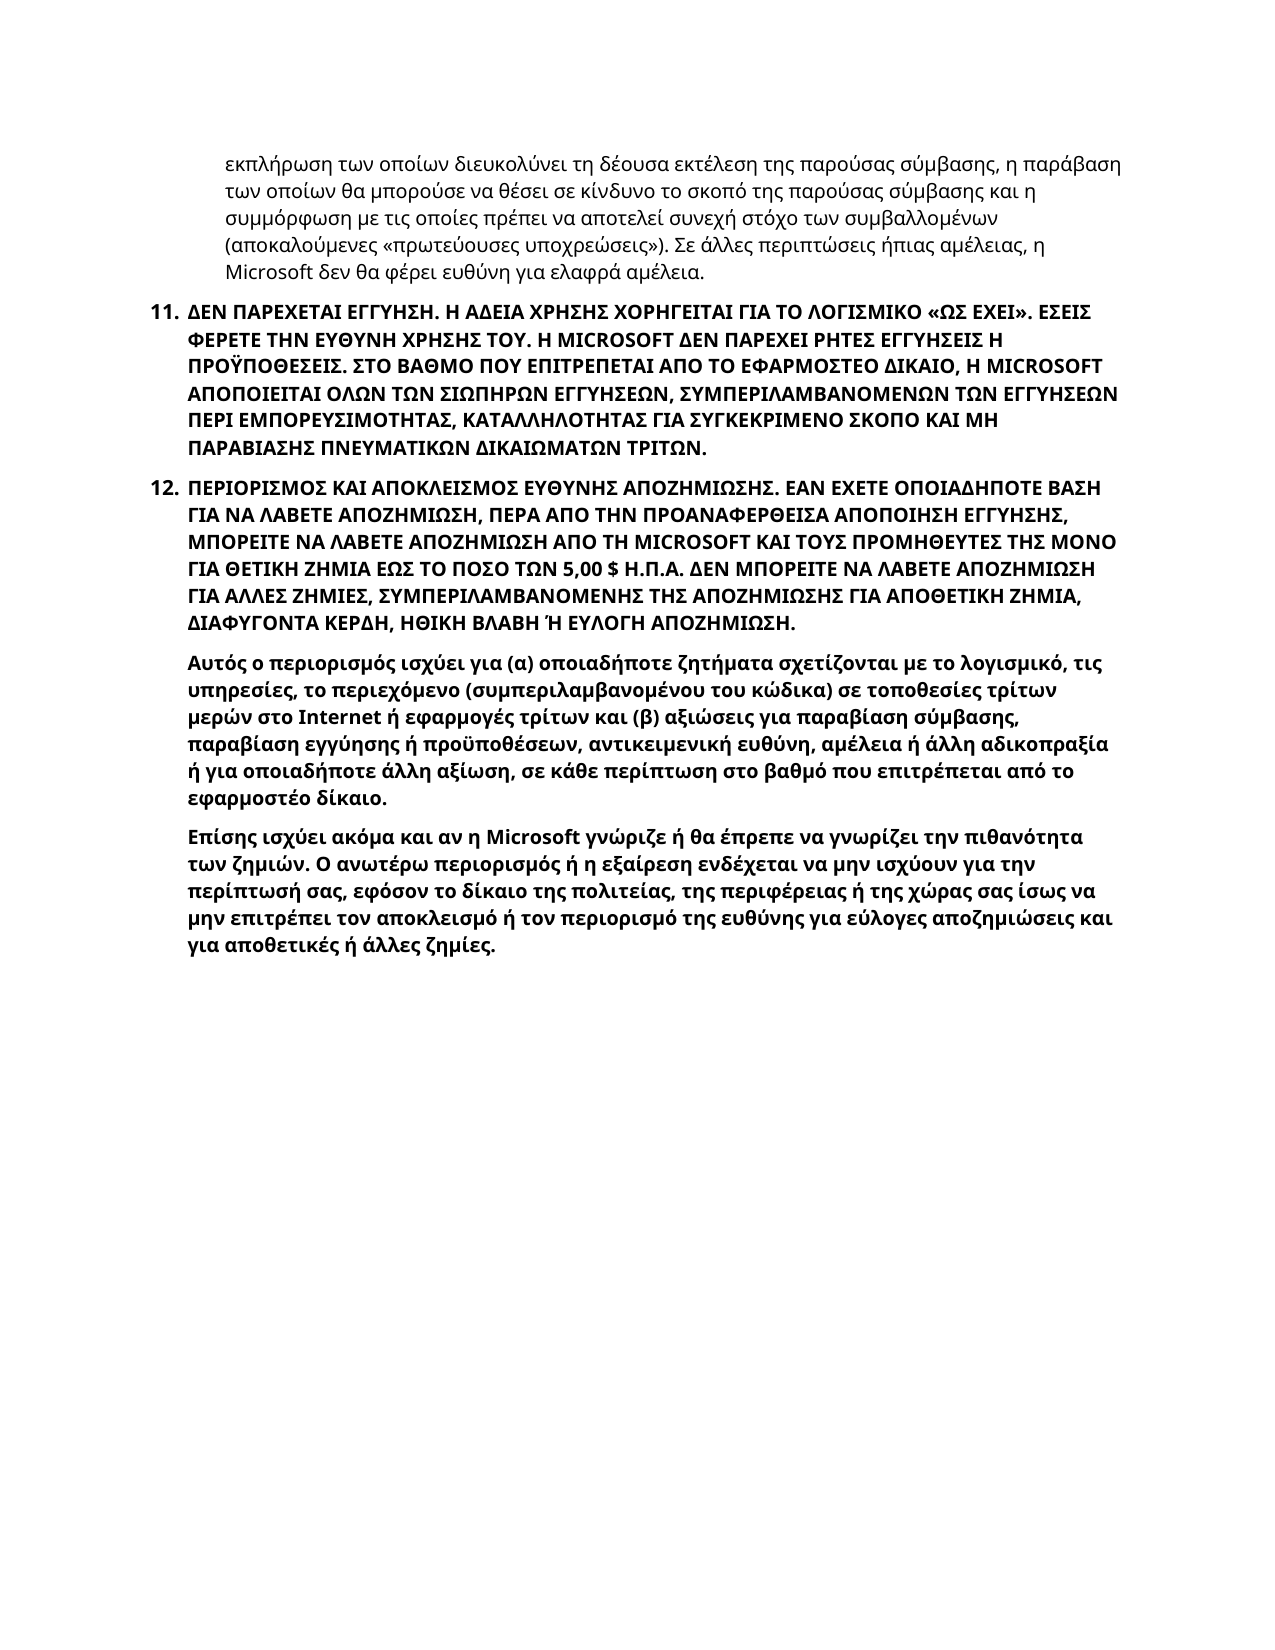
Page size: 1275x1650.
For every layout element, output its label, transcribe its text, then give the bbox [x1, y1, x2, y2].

text Επίσης ισχύει ακόμα και αν η Microsoft γνώριζε ή θα έπρεπε να γνωρίζει την πιθανότητα των ζημιών. Ο ανωτέρω περιορισμός ή η εξαίρεση ενδέχεται να μην ισχύουν για την περίπτωσή σας, εφόσον το δίκαιο της πολιτείας, της περιφέρειας ή της χώρας σας ίσως να μην επιτρέπει τον αποκλεισμό ή τον περιορισμό της ευθύνης για εύλογες αποζημιώσεις και για αποθετικές ή άλλες ζημίες. [187, 823, 1125, 958]
text Αυτός ο περιορισμός ισχύει για (α) οποιαδήποτε ζητήματα σχετίζονται με το λογισμικό, τις υπηρεσίες, το περιεχόμενο (συμπεριλαμβανομένου του κώδικα) σε τοποθεσίες τρίτων μερών στο Internet ή εφαρμογές τρίτων και (β) αξιώσεις για παραβίαση σύμβασης, παραβίαση εγγύησης ή προϋποθέσεων, αντικειμενική ευθύνη, αμέλεια ή άλλη αδικοπραξία ή για οποιαδήποτε άλλη αξίωση, σε κάθε περίπτωση στο βαθμό που επιτρέπεται από το εφαρμοστέο δίκαιο. [187, 649, 1125, 811]
subtitle ΠΕΡΙΟΡΙΣΜΟΣ ΚΑΙ ΑΠΟΚΛΕΙΣΜΟΣ ΕΥΘΥΝΗΣ ΑΠΟΖΗΜΙΩΣΗΣ. ΕΑΝ ΕΧΕΤΕ ΟΠΟΙΑΔΗΠΟΤΕ ΒΑΣΗ ΓΙΑ ΝΑ ΛΑΒΕΤΕ ΑΠΟΖΗΜΙΩΣΗ, ΠΕΡΑ ΑΠΟ ΤΗΝ ΠΡΟΑΝΑΦΕΡΘΕΙΣΑ ΑΠΟΠΟΙΗΣΗ ΕΓΓΥΗΣΗΣ, ΜΠΟΡΕΙΤΕ ΝΑ ΛΑΒΕΤΕ ΑΠΟΖΗΜΙΩΣΗ ΑΠΟ ΤΗ MICROSOFT ΚΑΙ ΤΟΥΣ ΠΡΟΜΗΘΕΥΤΕΣ ΤΗΣ ΜΟΝΟ ΓΙΑ ΘΕΤΙΚΗ ΖΗΜΙΑ ΕΩΣ ΤΟ ΠΟΣΟ ΤΩΝ 5,00 $ Η.Π.Α. ΔΕΝ ΜΠΟΡΕΙΤΕ ΝΑ ΛΑΒΕΤΕ ΑΠΟΖΗΜΙΩΣΗ ΓΙΑ ΑΛΛΕΣ ΖΗΜΙΕΣ, ΣΥΜΠΕΡΙΛΑΜΒΑΝΟΜΕΝΗΣ ΤΗΣ ΑΠΟΖΗΜΙΩΣΗΣ ΓΙΑ ΑΠΟΘΕΤΙΚΗ ΖΗΜΙΑ, ΔΙΑΦΥΓΟΝΤΑ ΚΕΡΔΗ, ΗΘΙΚΗ ΒΛΑΒΗ Ή ΕΥΛΟΓΗ ΑΠΟΖΗΜΙΩΣΗ. [150, 473, 1125, 637]
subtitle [225, 150, 1125, 285]
subtitle ΔΕΝ ΠΑΡΕΧΕΤΑΙ ΕΓΓΥΗΣΗ. Η ΑΔΕΙΑ ΧΡΗΣΗΣ ΧΟΡΗΓΕΙΤΑΙ ΓΙΑ ΤΟ ΛΟΓΙΣΜΙΚΟ «ΩΣ ΕΧΕΙ». ΕΣΕΙΣ ΦΕΡΕΤΕ ΤΗΝ ΕΥΘΥΝΗ ΧΡΗΣΗΣ ΤΟΥ. H MICROSOFT ΔΕΝ ΠΑΡΕΧΕΙ ΡΗΤΕΣ ΕΓΓΥΗΣΕΙΣ Η ΠΡΟΫΠΟΘΕΣΕΙΣ. ΣΤΟ ΒΑΘΜΟ ΠΟΥ ΕΠΙΤΡΕΠΕΤΑΙ ΑΠΟ ΤΟ ΕΦΑΡΜΟΣΤΕΟ ΔΙΚΑΙΟ, Η MICROSOFT ΑΠΟΠΟΙΕΙΤΑΙ ΟΛΩΝ ΤΩΝ ΣΙΩΠΗΡΩΝ ΕΓΓΥΗΣΕΩΝ, ΣΥΜΠΕΡΙΛΑΜΒΑΝΟΜΕΝΩΝ ΤΩΝ ΕΓΓΥΗΣΕΩΝ ΠΕΡΙ ΕΜΠΟΡΕΥΣΙΜΟΤΗΤΑΣ, ΚΑΤΑΛΛΗΛΟΤΗΤΑΣ ΓΙΑ ΣΥΓΚΕΚΡΙΜΕΝΟ ΣΚΟΠΟ ΚΑΙ ΜΗ ΠΑΡΑΒΙΑΣΗΣ ΠΝΕΥΜΑΤΙΚΩΝ ΔΙΚΑΙΩΜΑΤΩΝ ΤΡΙΤΩΝ. [150, 297, 1125, 461]
